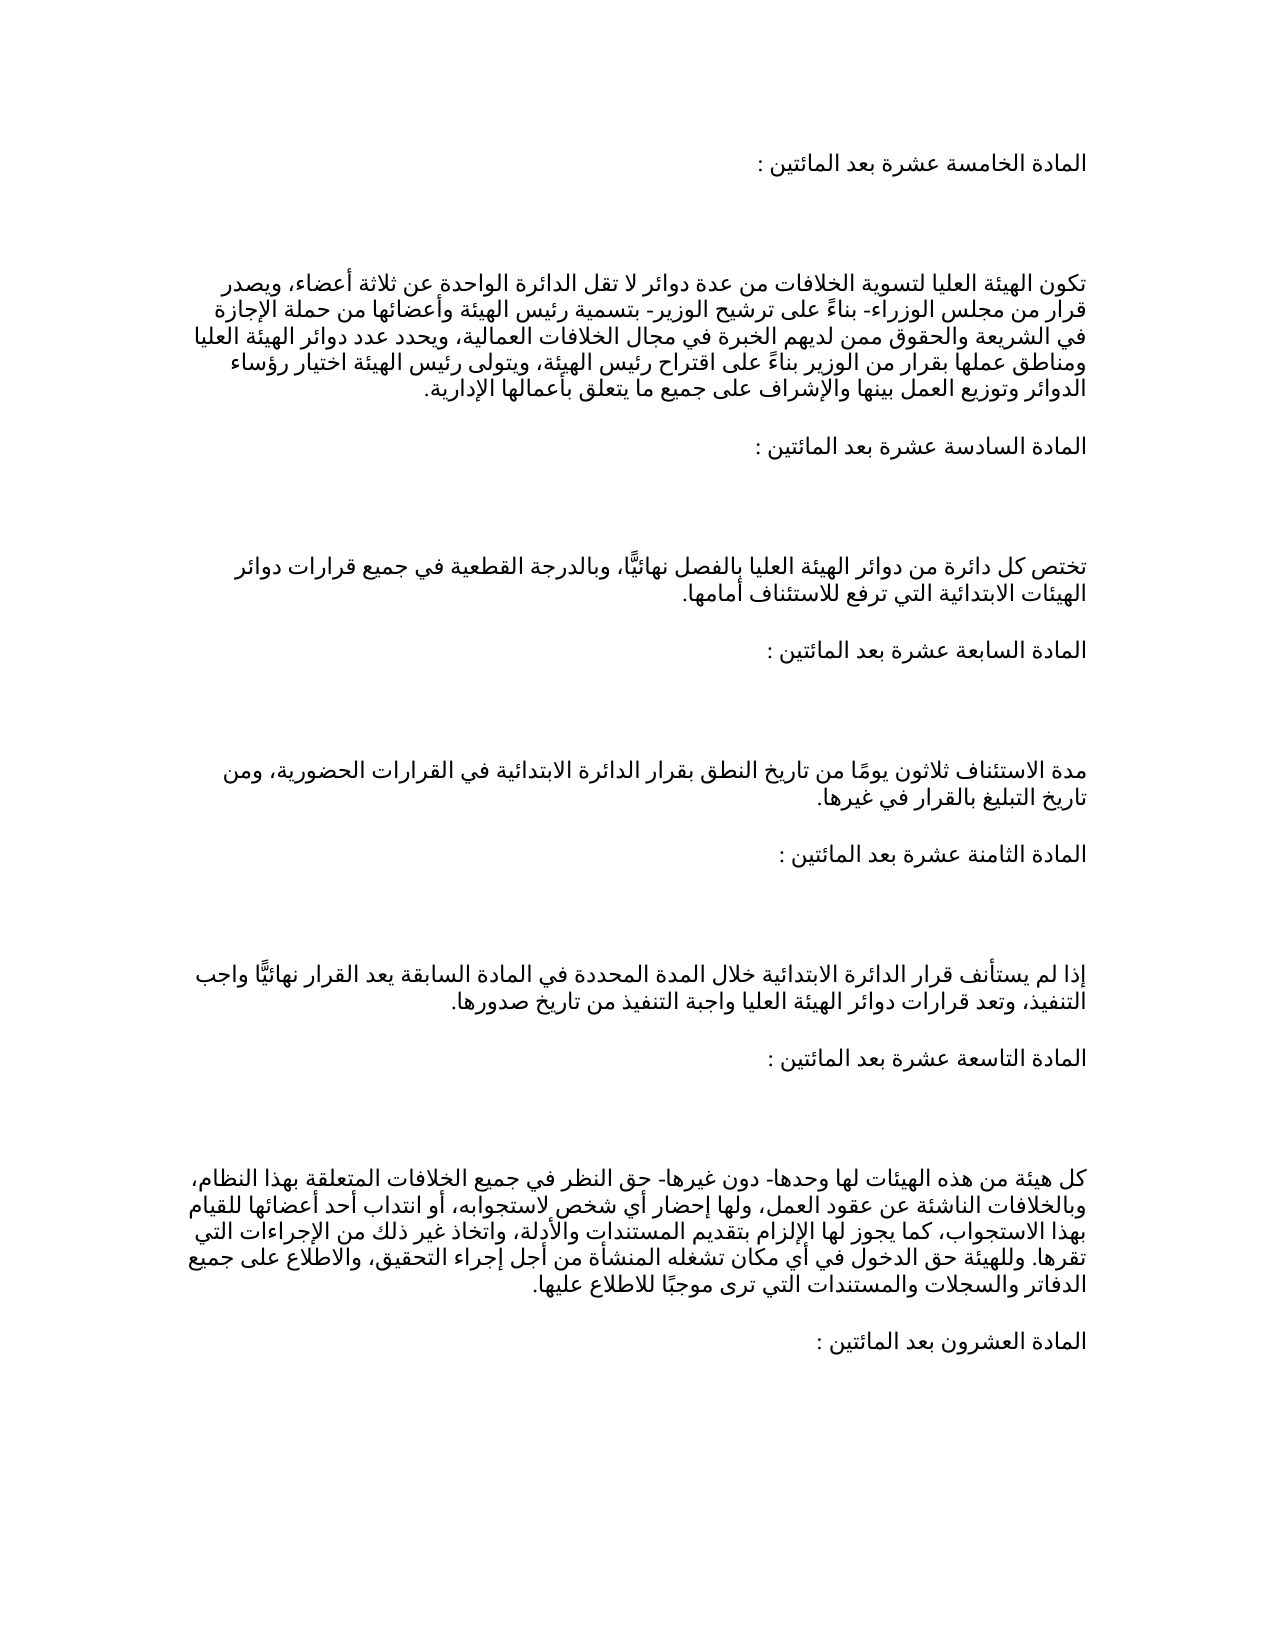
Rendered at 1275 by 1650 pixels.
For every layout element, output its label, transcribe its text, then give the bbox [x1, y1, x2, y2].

text تكون الهيئة العليا لتسوية الخلافات من عدة دوائر لا تقل الدائرة الواحدة عن ثلاثة أعضاء، ويصدر قرار من مجلس الوزراء- بناءً على ترشيح الوزير- بتسمية رئيس الهيئة وأعضائها من حملة الإجازة في الشريعة والحقوق ممن لديهم الخبرة في مجال الخلافات العمالية، ويحدد عدد دوائر الهيئة العليا ومناطق عملها بقرار من الوزير بناءً على اقتراح رئيس الهيئة، ويتولى رئيس الهيئة اختيار رؤساء الدوائر وتوزيع العمل بينها والإشراف على جميع ما يتعلق بأعمالها الإدارية. [187, 270, 1087, 402]
text المادة السابعة عشرة بعد المائتين : [187, 637, 1087, 663]
text كل هيئة من هذه الهيئات لها وحدها- دون غيرها- حق النظر في جميع الخلافات المتعلقة بهذا النظام، وبالخلافات الناشئة عن عقود العمل، ولها إحضار أي شخص لاستجوابه، أو انتداب أحد أعضائها للقيام بهذا الاستجواب، كما يجوز لها الإلزام بتقديم المستندات والأدلة، واتخاذ غير ذلك من الإجراءات التي تقرها. وللهيئة حق الدخول في أي مكان تشغله المنشأة من أجل إجراء التحقيق، والاطلاع على جميع الدفاتر والسجلات والمستندات التي ترى موجبًا للاطلاع عليها. [187, 1165, 1087, 1297]
text المادة السادسة عشرة بعد المائتين : [187, 433, 1087, 459]
text إذا لم يستأنف قرار الدائرة الابتدائية خلال المدة المحددة في المادة السابقة يعد القرار نهائيًّا واجب التنفيذ، وتعد قرارات دوائر الهيئة العليا واجبة التنفيذ من تاريخ صدورها. [187, 961, 1087, 1014]
text المادة الثامنة عشرة بعد المائتين : [187, 841, 1087, 868]
text المادة التاسعة عشرة بعد المائتين : [187, 1045, 1087, 1072]
text تختص كل دائرة من دوائر الهيئة العليا بالفصل نهائيًّا، وبالدرجة القطعية في جميع قرارات دوائر الهيئات الابتدائية التي ترفع للاستئناف أمامها. [187, 553, 1087, 606]
text المادة الخامسة عشرة بعد المائتين : [187, 150, 1087, 176]
text المادة العشرون بعد المائتين : [187, 1328, 1087, 1355]
text مدة الاستئناف ثلاثون يومًا من تاريخ النطق بقرار الدائرة الابتدائية في القرارات الحضورية، ومن تاريخ التبليغ بالقرار في غيرها. [187, 757, 1087, 810]
